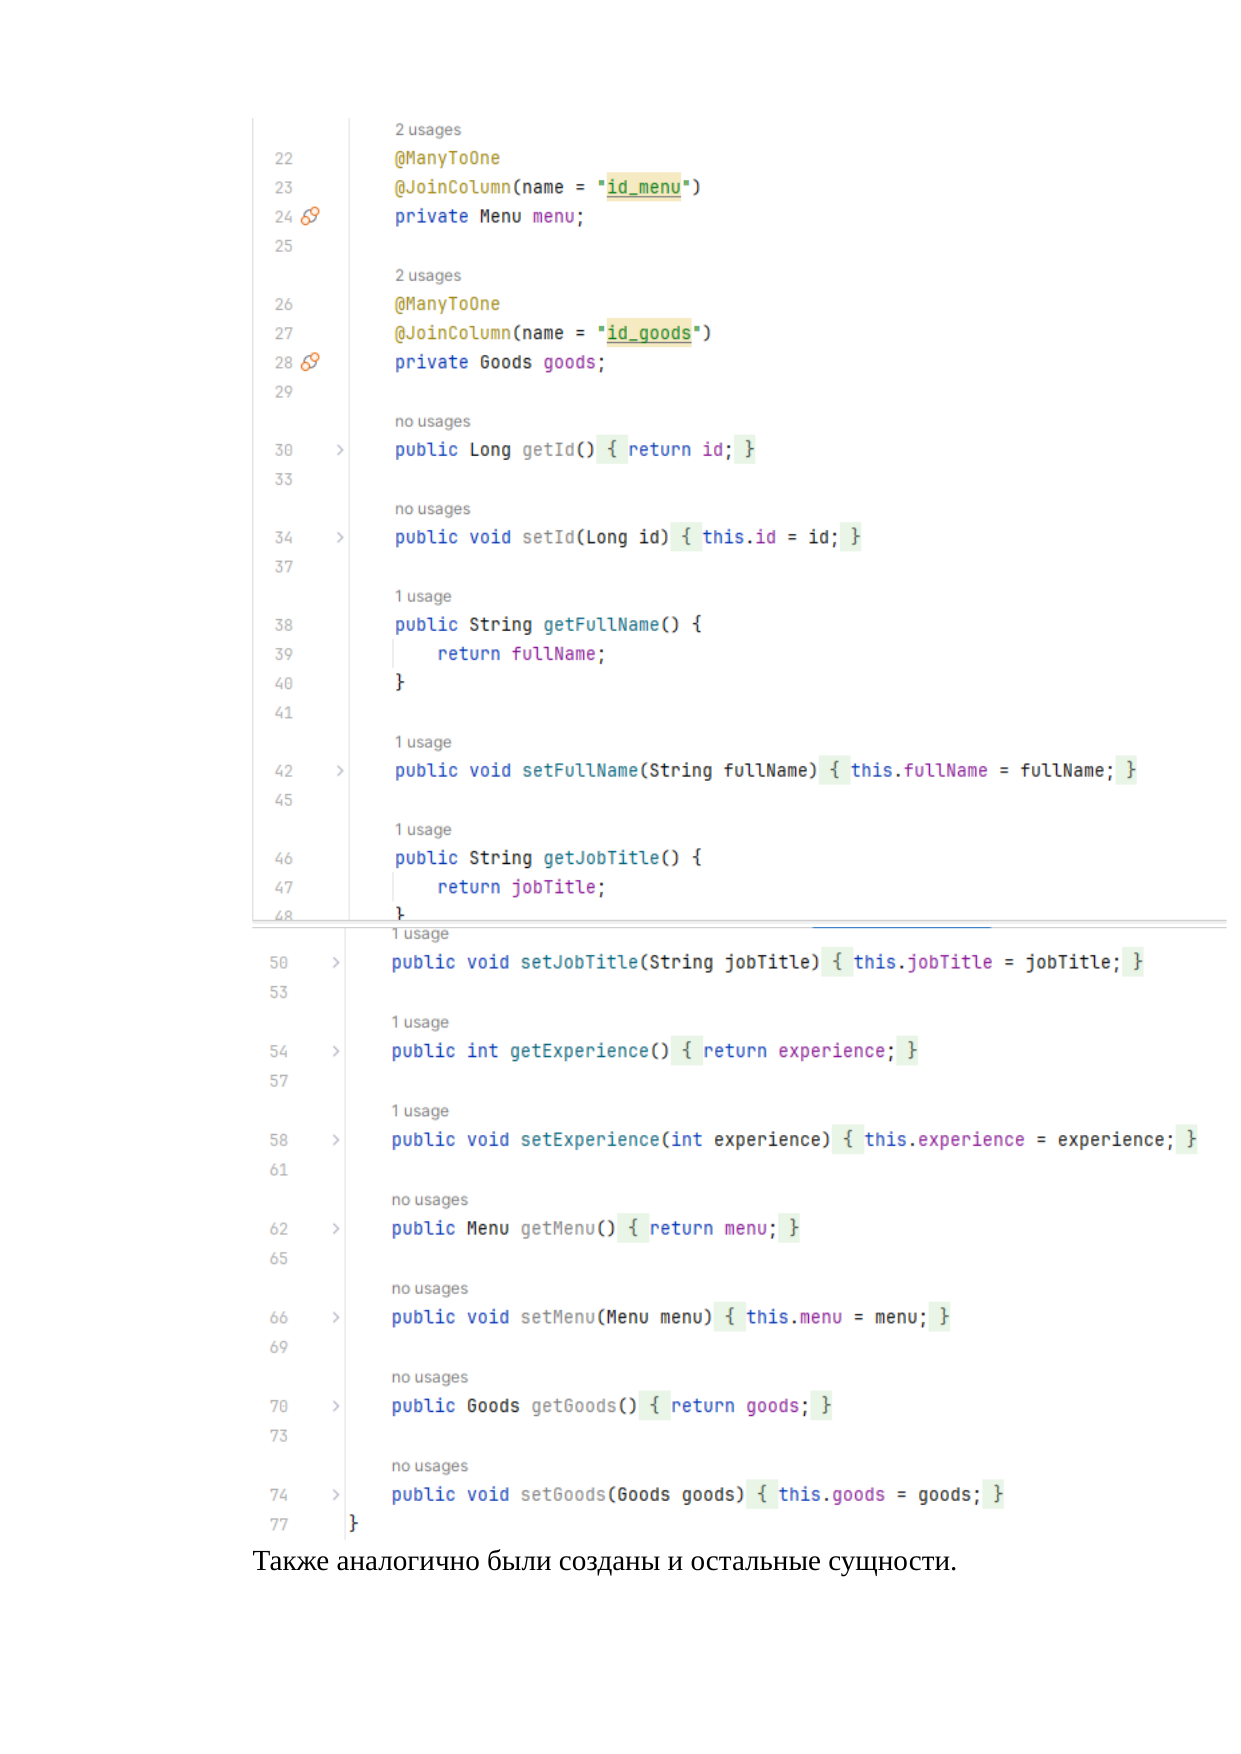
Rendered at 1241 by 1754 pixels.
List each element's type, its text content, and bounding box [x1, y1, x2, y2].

picture [252, 927, 1227, 1540]
list Также аналогично были созданы и остальные сущности. [252, 1543, 1152, 1577]
picture [252, 118, 1227, 924]
